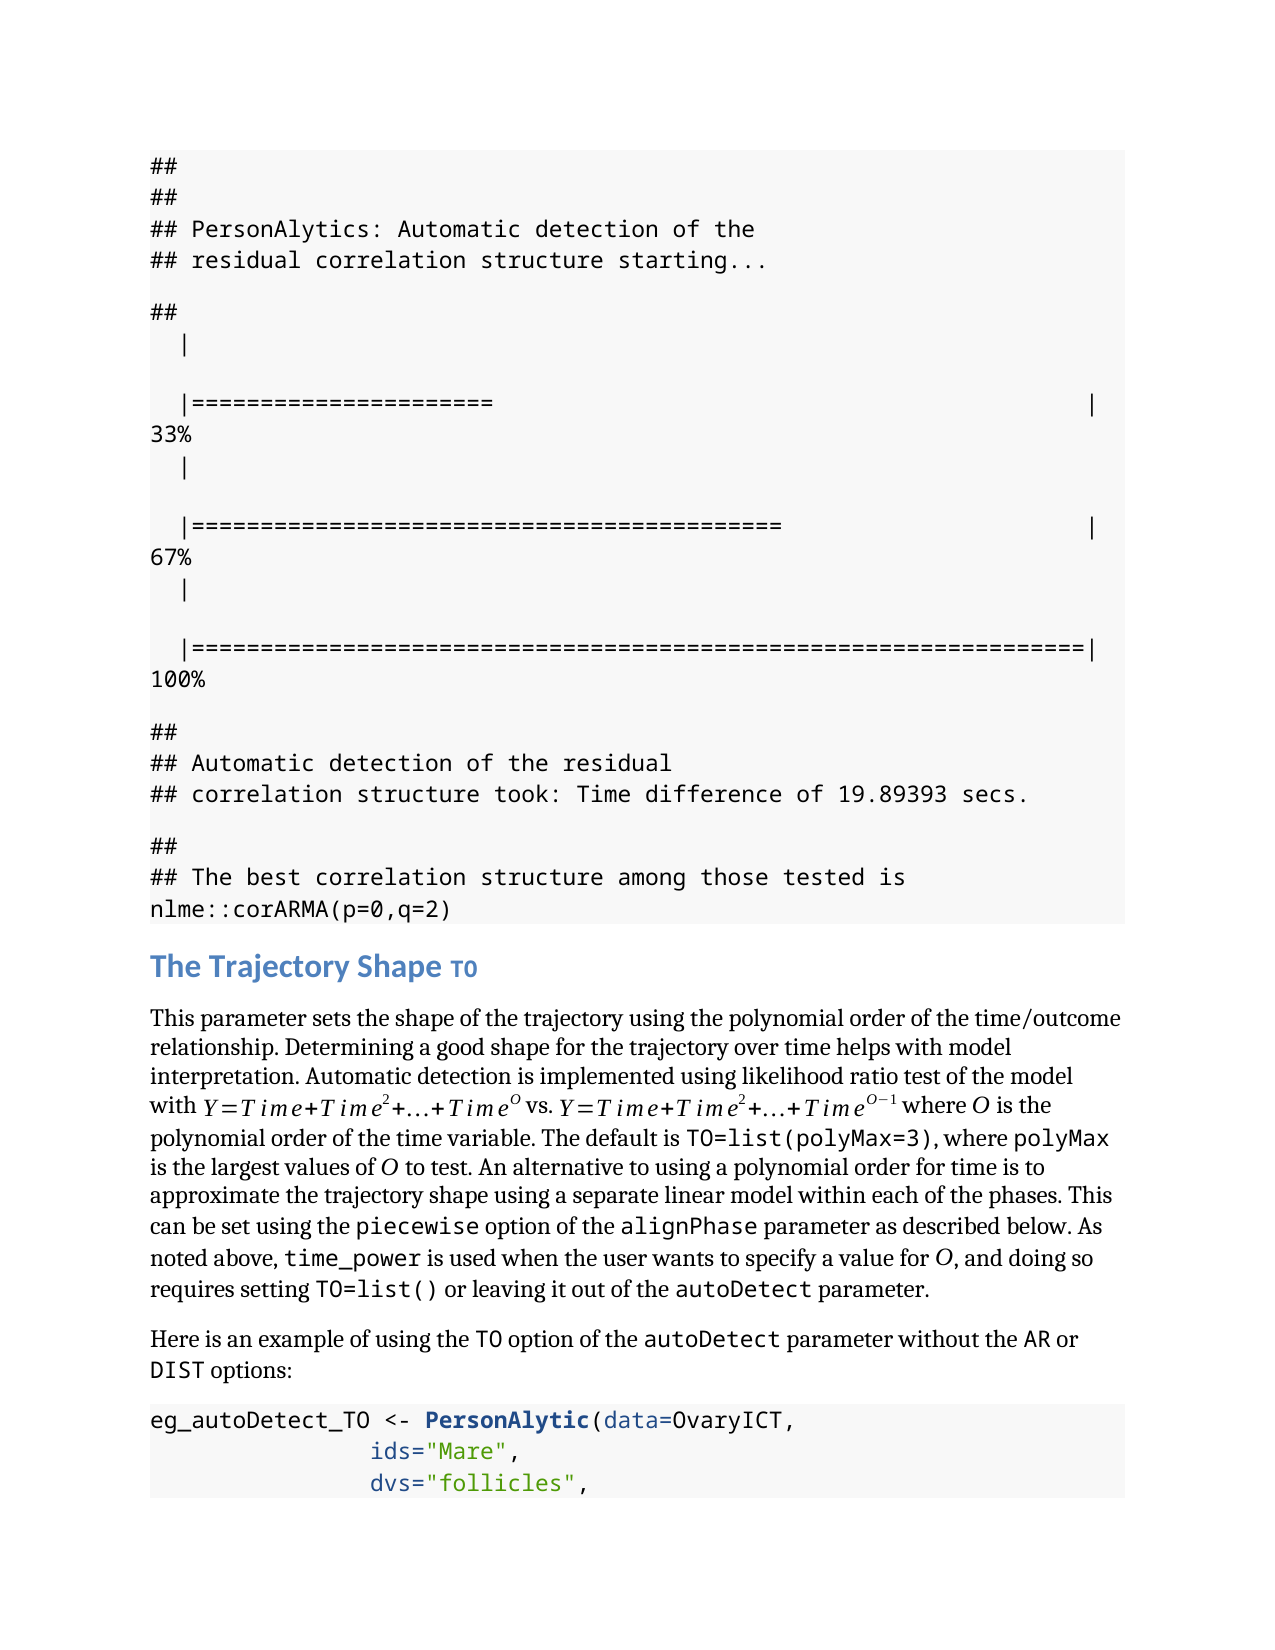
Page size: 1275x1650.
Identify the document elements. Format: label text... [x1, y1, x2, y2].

text Here is an example of using the TO option of the autoDetect parameter without the AR or DIST options: [150, 1323, 1125, 1385]
text ## | |====================== | 33% | |=========================================== | 67% | |=================================================================| 100% [150, 296, 1125, 694]
subtitle The Trajectory Shape TO [150, 944, 1125, 985]
text This parameter sets the shape of the trajectory using the polynomial order of the time/outcome relationship. Determining a good shape for the trajectory over time helps with model interpretation. Automatic detection is implemented using likelihood ratio test of the model with vs. where is the polynomial order of the time variable. The default is TO=list(polyMax=3), where polyMax is the largest values of to test. An alternative to using a polynomial order for time is to approximate the trajectory shape using a separate linear model within each of the phases. This can be set using the piecewise option of the alignPhase parameter as described below. As noted above, time_power is used when the user wants to specify a value for , and doing so requires setting TO=list() or leaving it out of the autoDetect parameter. [150, 1004, 1125, 1304]
text ## ## The best correlation structure among those tested is nlme::corARMA(p=0,q=2) [150, 830, 1125, 924]
text ## ## ## PersonAlytics: Automatic detection of the ## residual correlation structure starting... [150, 150, 1125, 275]
text ## ## Automatic detection of the residual ## correlation structure took: Time difference of 19.89393 secs. [150, 715, 1125, 809]
